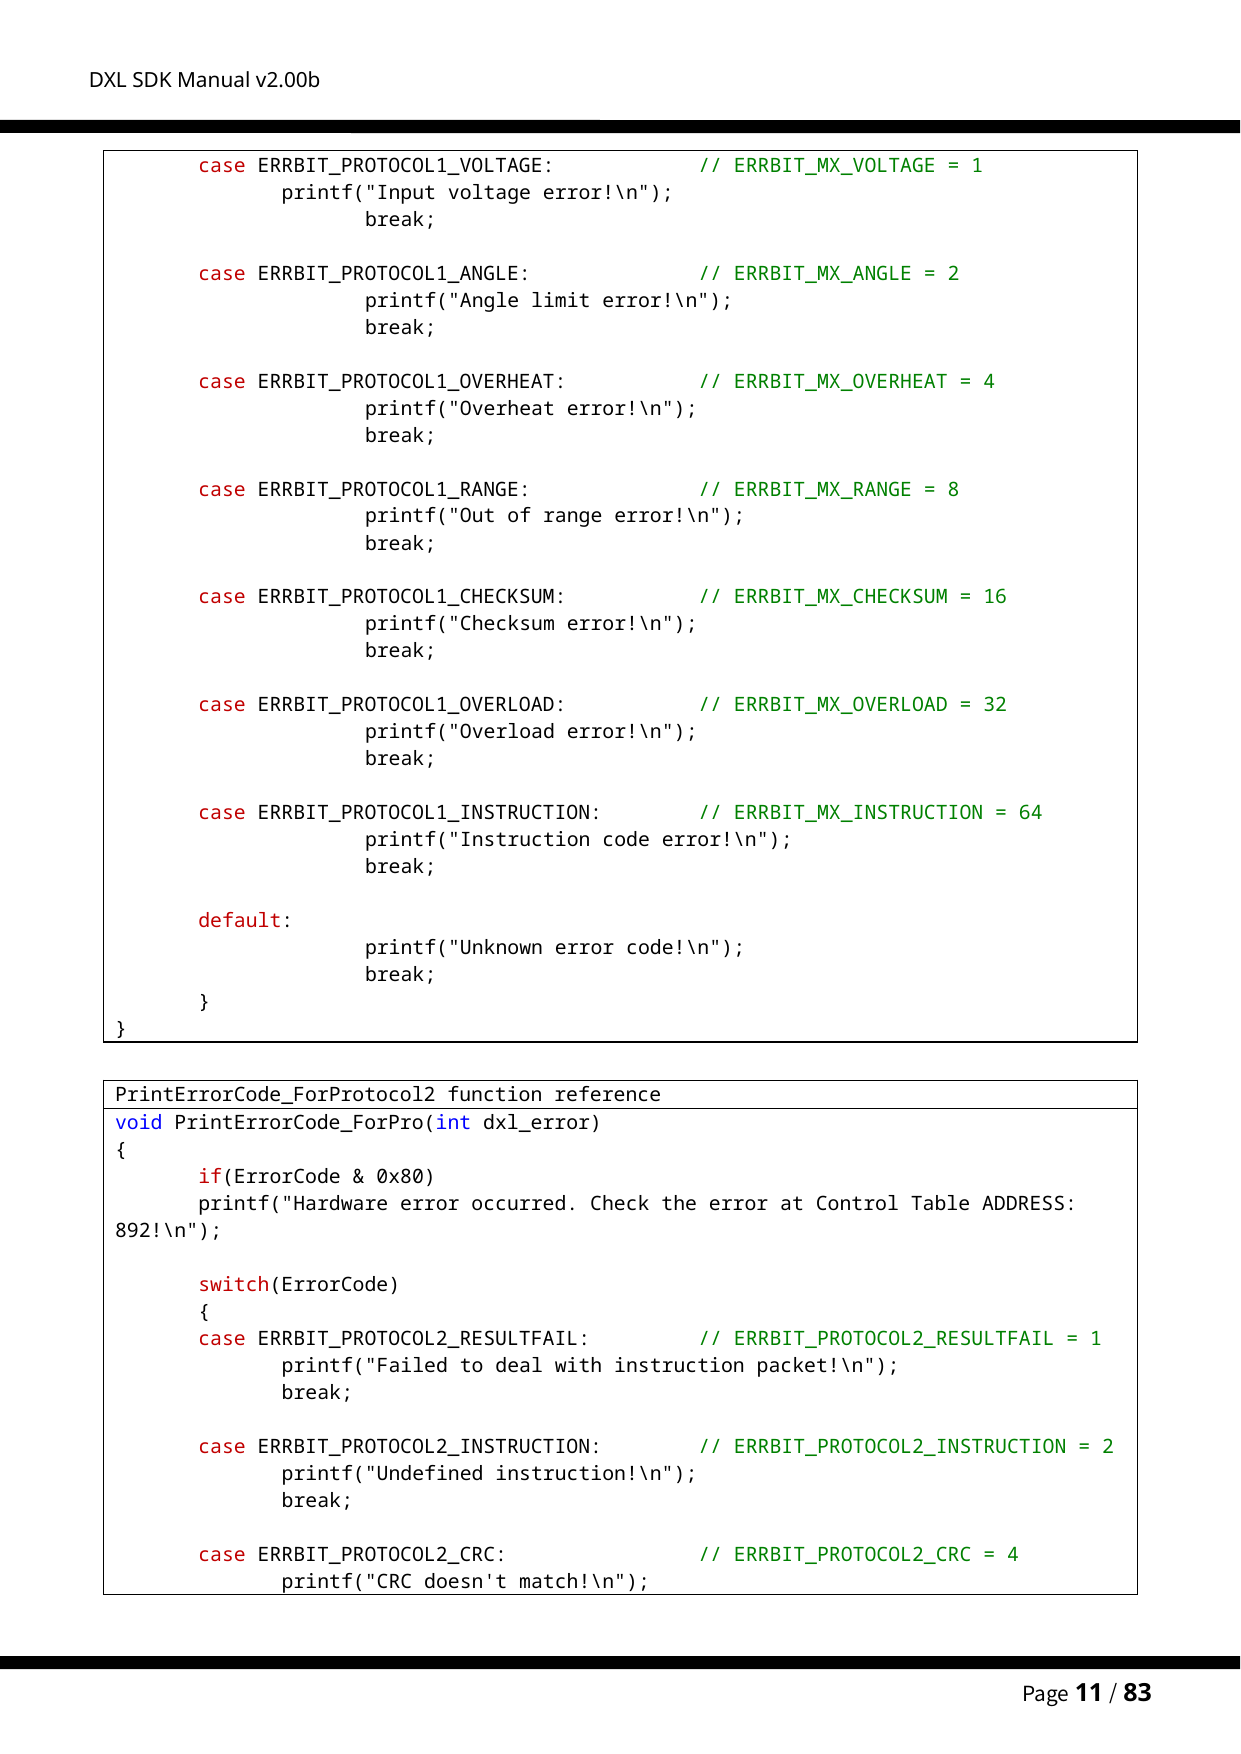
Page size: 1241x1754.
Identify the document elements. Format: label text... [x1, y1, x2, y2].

table_header PrintErrorCode_ForProtocol2 function reference [104, 1081, 1137, 1107]
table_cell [104, 1109, 1137, 1594]
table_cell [104, 151, 1137, 1041]
